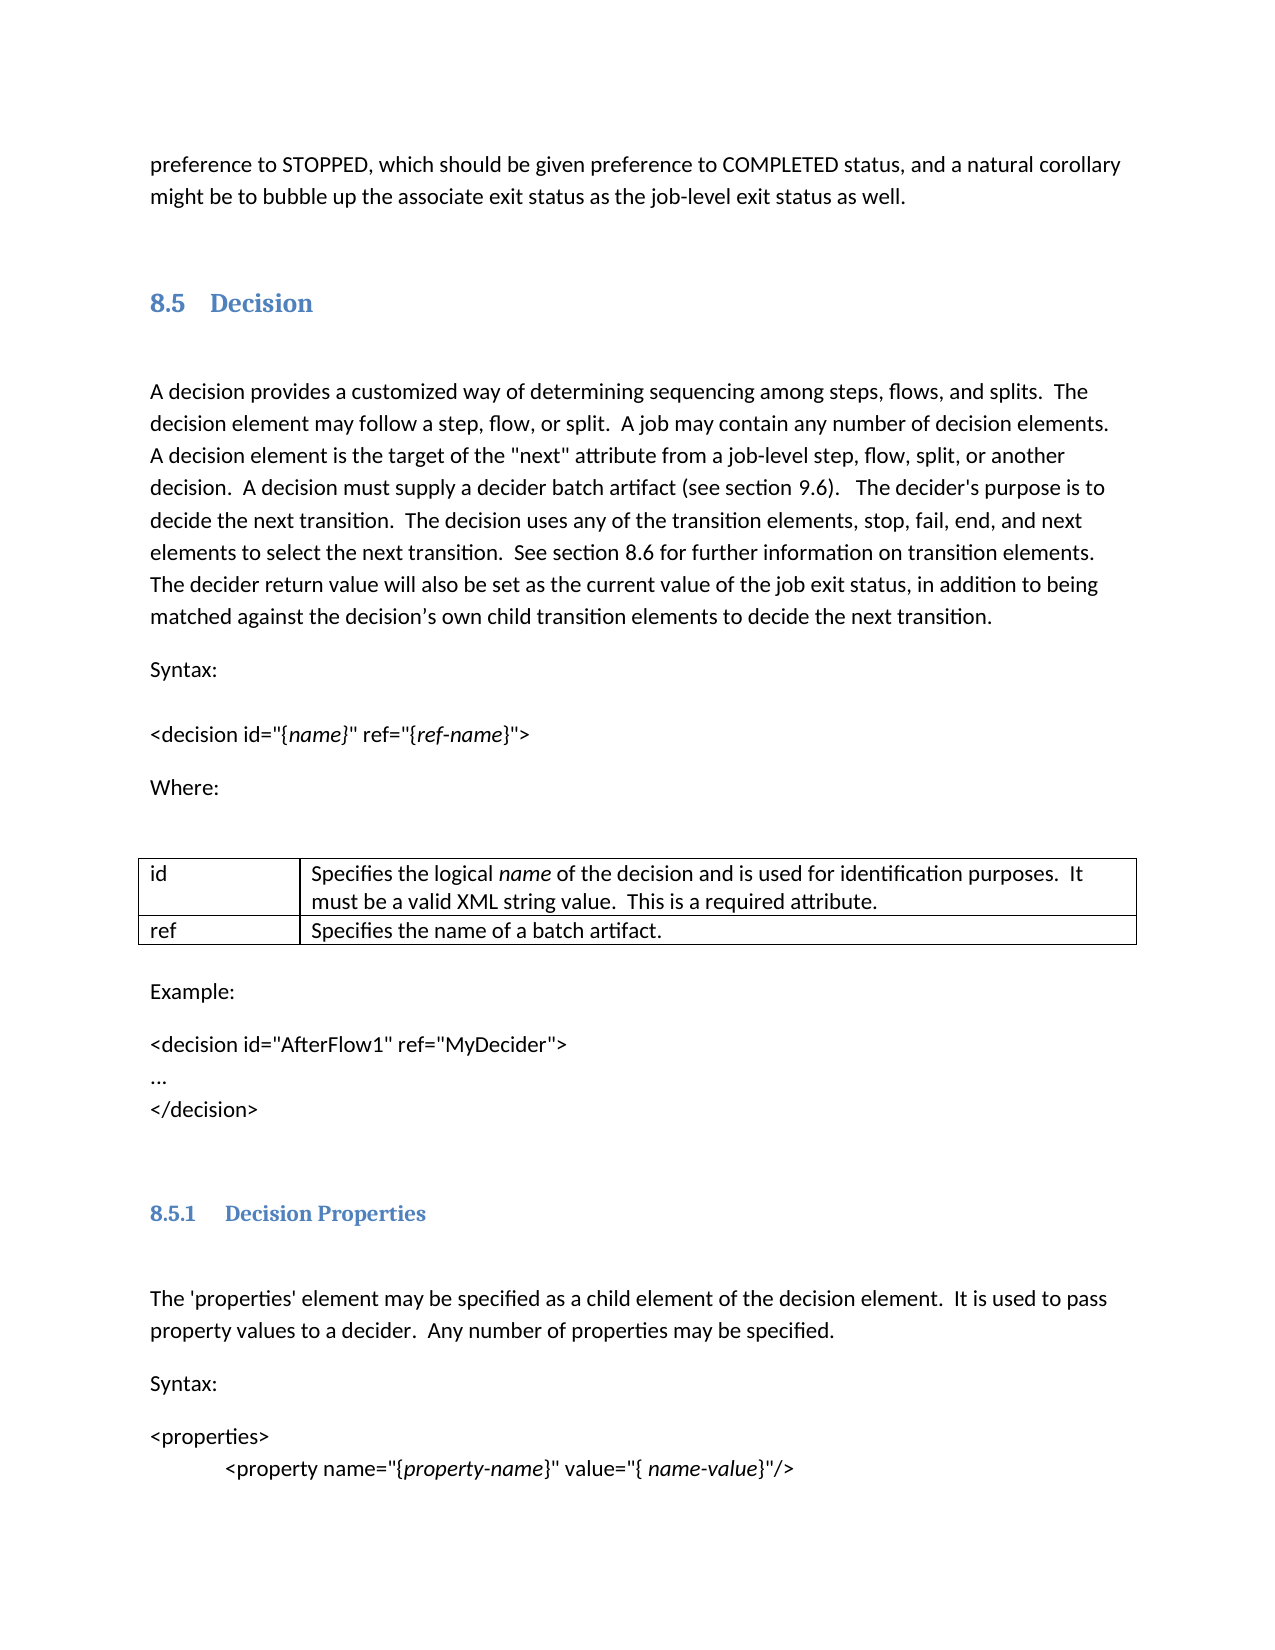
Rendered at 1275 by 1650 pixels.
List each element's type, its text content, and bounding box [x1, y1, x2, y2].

subtitle Decision [150, 288, 1125, 319]
text The 'properties' element may be specified as a child element of the decision element. It is used to pass property values to a decider. Any number of properties may be specified. [150, 1284, 1125, 1344]
subtitle Decision Properties [150, 1201, 1125, 1227]
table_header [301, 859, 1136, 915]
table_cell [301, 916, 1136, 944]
text Where: [150, 773, 1125, 833]
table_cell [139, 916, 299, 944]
text Example: [150, 945, 1125, 1005]
text <decision id="AfterFlow1" ref="MyDecider"> ... </decision> [150, 1030, 1125, 1123]
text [150, 1422, 1125, 1482]
text Syntax: [150, 1369, 1125, 1397]
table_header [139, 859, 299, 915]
text A decision provides a customized way of determining sequencing among steps, flows, and splits. The decision element may follow a step, flow, or split. A job may contain any number of decision elements. A decision element is the target of the "next" attribute from a job-level step, flow, split, or another decision. A decision must supply a decider batch artifact (see section 9.6). The decider's purpose is to decide the next transition. The decision uses any of the transition elements, stop, fail, end, and next elements to select the next transition. See section 8.6 for further information on transition elements. The decider return value will also be set as the current value of the job exit status, in addition to being matched against the decision’s own child transition elements to decide the next transition. [150, 377, 1125, 630]
text Syntax: <decision id="{name}" ref="{ref-name}"> [150, 655, 1125, 748]
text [150, 150, 1125, 210]
